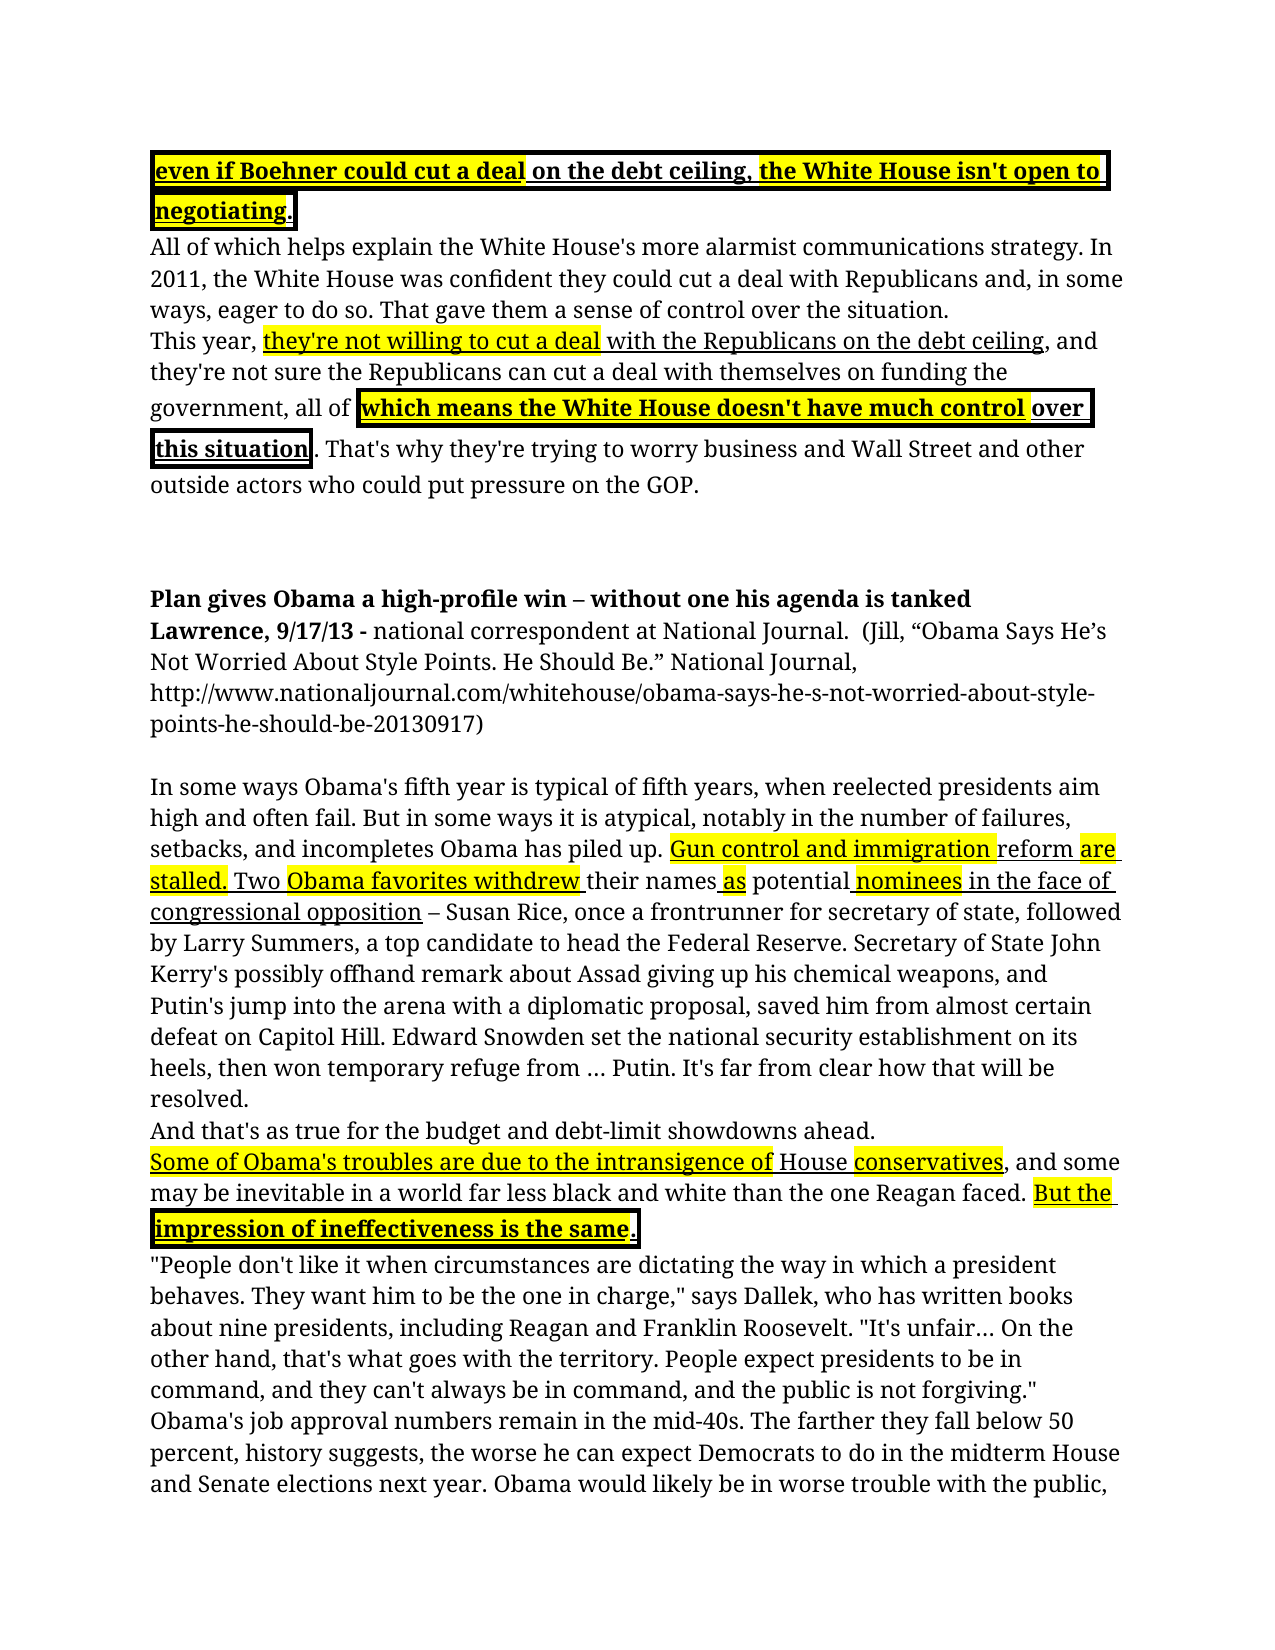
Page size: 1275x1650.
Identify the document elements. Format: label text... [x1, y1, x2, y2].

text This year, they're not willing to cut a deal with the Republicans on the debt ceiling, and they're not sure the Republicans can cut a deal with themselves on funding the government, all of which means the White House doesn't have much control over this situation. That's why they're trying to worry business and Wall Street and other outside actors who could put pressure on the GOP. [150, 325, 1125, 500]
subtitle Plan gives Obama a high-profile win – without one his agenda is tanked [150, 583, 1125, 614]
text "People don't like it when circumstances are dictating the way in which a president behaves. They want him to be the one in charge," says Dallek, who has written books about nine presidents, including Reagan and Franklin Roosevelt. "It's unfair… On the other hand, that's what goes with the territory. People expect presidents to be in command, and they can't always be in command, and the public is not forgiving." [150, 1249, 1125, 1405]
text In some ways Obama's fifth year is typical of fifth years, when reelected presidents aim high and often fail. But in some ways it is atypical, notably in the number of failures, setbacks, and incompletes Obama has piled up. Gun control and immigration reform are stalled. Two Obama favorites withdrew their names as potential nominees in the face of congressional opposition – Susan Rice, once a frontrunner for secretary of state, followed by Larry Summers, a top candidate to head the Federal Reserve. Secretary of State John Kerry's possibly offhand remark about Assad giving up his chemical weapons, and Putin's jump into the arena with a diplomatic proposal, saved him from almost certain defeat on Capitol Hill. Edward Snowden set the national security establishment on its heels, then won temporary refuge from … Putin. It's far from clear how that will be resolved. [150, 771, 1125, 1114]
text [150, 1405, 1125, 1499]
text And that's as true for the budget and debt-limit showdowns ahead. [150, 1114, 1125, 1146]
text All of which helps explain the White House's more alarmist communications strategy. In 2011, the White House was confident they could cut a deal with Republicans and, in some ways, eager to do so. That gave them a sense of control over the situation. [150, 231, 1125, 325]
text Lawrence, 9/17/13 - national correspondent at National Journal. (Jill, “Obama Says He’s Not Worried About Style Points. He Should Be.” National Journal, http://www.nationaljournal.com/whitehouse/obama-says-he-s-not-worried-about-style-points-he-should-be-20130917) [150, 614, 1125, 739]
text Some of Obama's troubles are due to the intransigence of House conservatives, and some may be inevitable in a world far less black and white than the one Reagan faced. But the impression of ineffectiveness is the same. [150, 1146, 1125, 1249]
